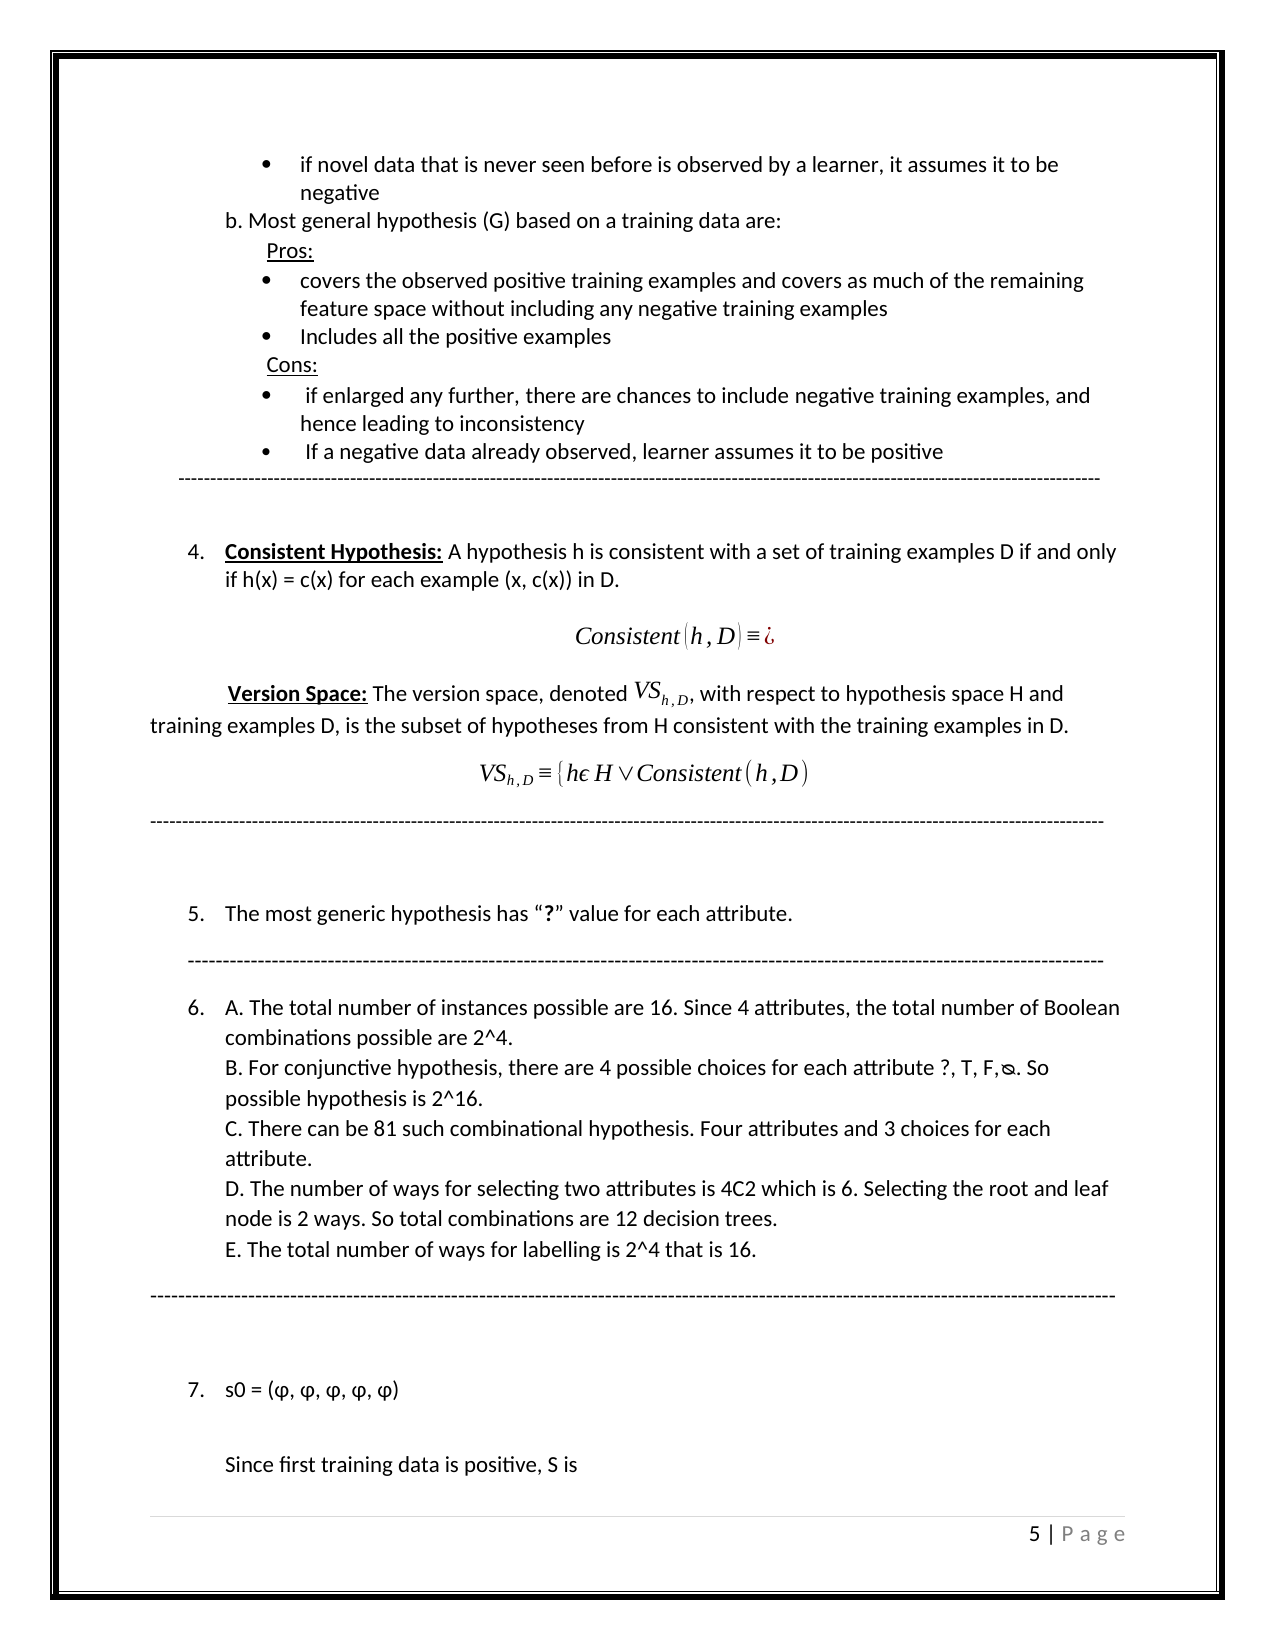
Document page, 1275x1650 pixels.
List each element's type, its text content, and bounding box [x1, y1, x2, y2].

list Cons: [225, 351, 1125, 378]
list Since first training data is positive, S is [225, 1450, 1125, 1478]
text ------------------------------------------------------------------------------------------------------------------------------------------ [150, 1282, 1125, 1310]
list B. For conjunctive hypothesis, there are 4 possible choices for each attribute ?, T, F,ᴓ. So possible hypothesis is 2^16. [225, 1053, 1125, 1112]
list E. The total number of ways for labelling is 2^4 that is 16. [225, 1235, 1125, 1263]
list A. The total number of instances possible are 16. Since 4 attributes, the total number of Boolean combinations possible are 2^4. [187, 993, 1125, 1051]
list if novel data that is never seen before is observed by a learner, it assumes it to be negative [262, 150, 1125, 206]
list s0 = (ɸ, ɸ, ɸ, ɸ, ɸ) [187, 1375, 1125, 1403]
list If a negative data already observed, learner assumes it to be positive [262, 437, 1125, 465]
list if enlarged any further, there are chances to include negative training examples, and hence leading to inconsistency [262, 381, 1125, 437]
text Version Space: The version space, denoted , with respect to hypothesis space H and training examples D, is the subset of hypotheses from H consistent with the training examples in D. [150, 677, 1125, 739]
list covers the observed positive training examples and covers as much of the remaining feature space without including any negative training examples [262, 266, 1125, 322]
list The most generic hypothesis has “?” value for each attribute. [187, 899, 1125, 927]
list Includes all the positive examples [262, 322, 1125, 351]
text ------------------------------------------------------------------------------------------------------------------------------------------------- [150, 465, 1125, 490]
list Consistent Hypothesis: A hypothesis h is consistent with a set of training examples D if and only if h(x) = c(x) for each example (x, c(x)) in D. [187, 537, 1125, 593]
text ------------------------------------------------------------------------------------------------------------------------------------------------------ [150, 808, 1125, 834]
list Pros: [225, 236, 1125, 264]
list C. There can be 81 such combinational hypothesis. Four attributes and 3 choices for each attribute. [225, 1114, 1125, 1172]
list D. The number of ways for selecting two attributes is 4C2 which is 6. Selecting the root and leaf node is 2 ways. So total combinations are 12 decision trees. [225, 1174, 1125, 1233]
text ----------------------------------------------------------------------------------------------------------------------------------- [187, 946, 1125, 974]
list b. Most general hypothesis (G) based on a training data are: [225, 206, 1125, 234]
